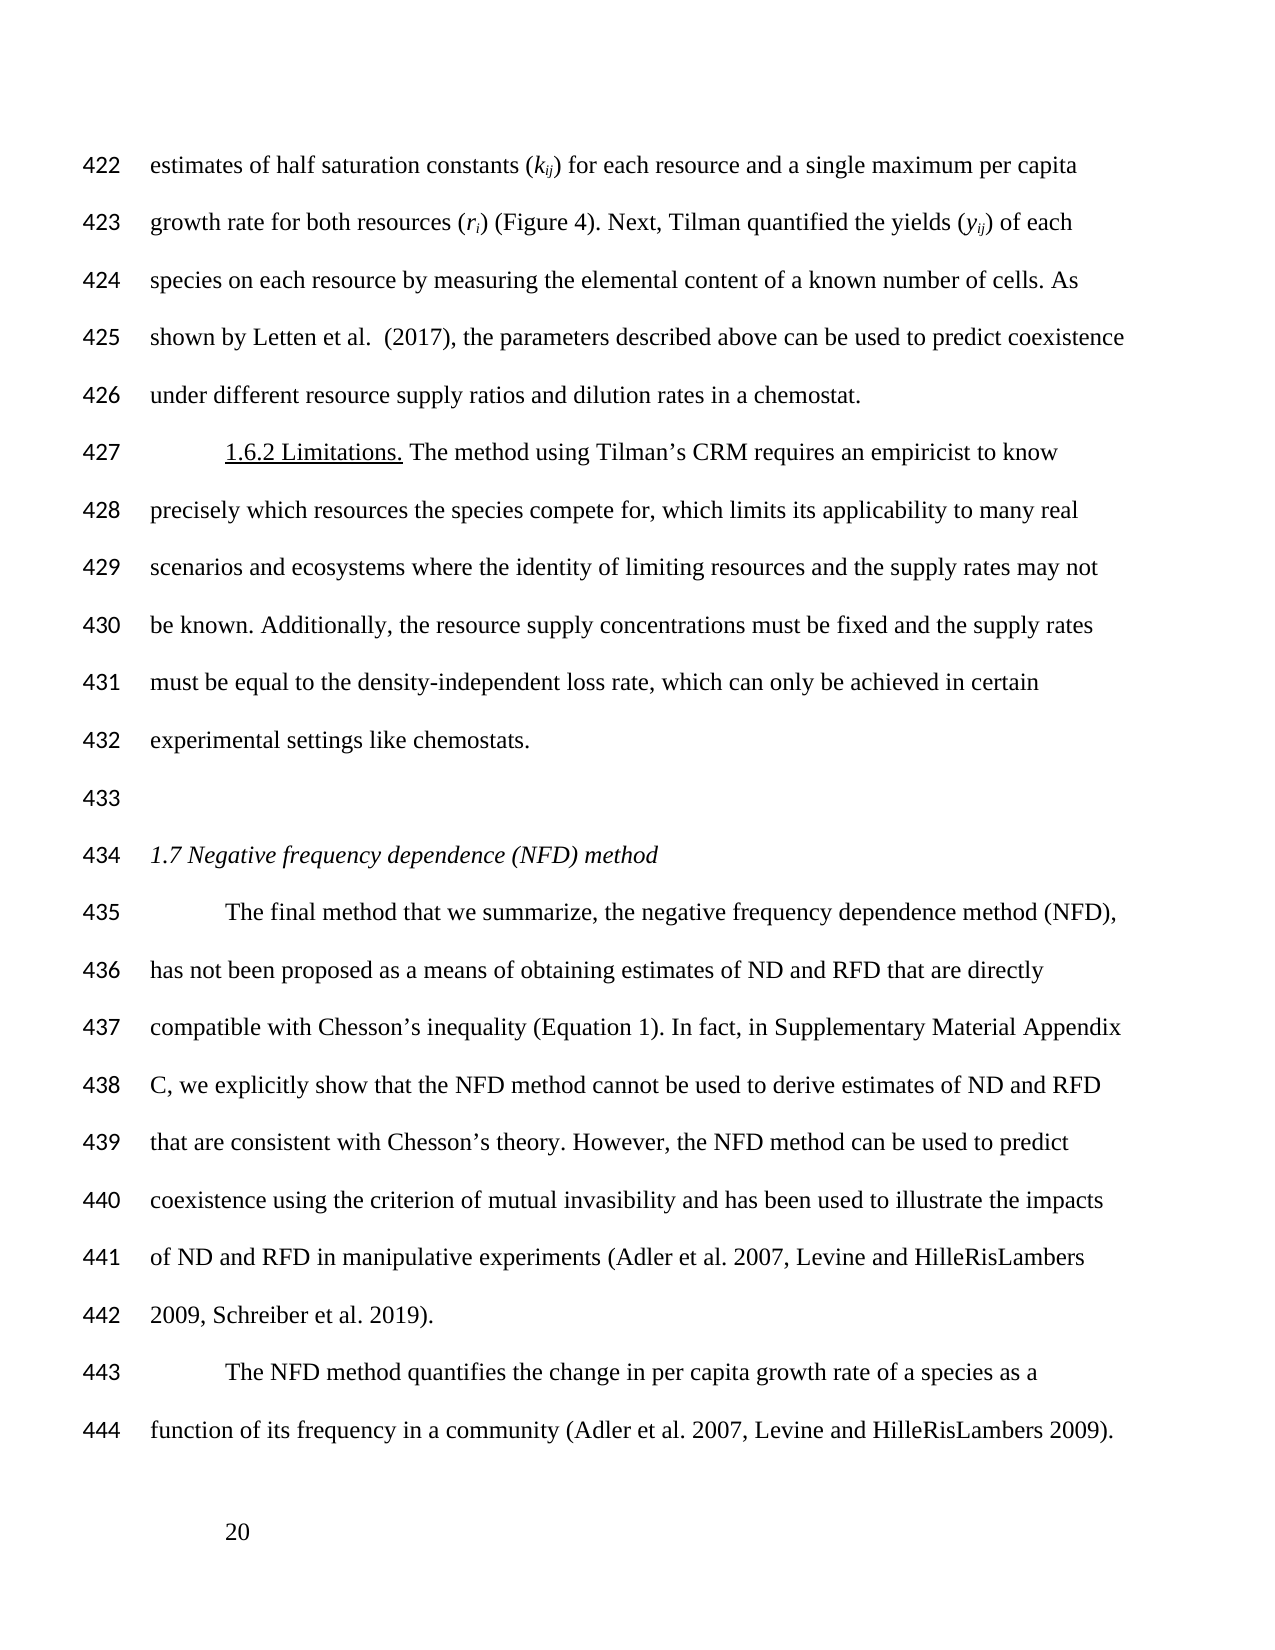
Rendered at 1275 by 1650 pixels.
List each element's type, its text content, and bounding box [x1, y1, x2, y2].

text The final method that we summarize, the negative frequency dependence method (NFD), has not been proposed as a means of obtaining estimates of ND and RFD that are directly compatible with Chesson’s inequality (Equation 1). In fact, in Supplementary Material Appendix C, we explicitly show that the NFD method cannot be used to derive estimates of ND and RFD that are consistent with Chesson’s theory. However, the NFD method can be used to predict coexistence using the criterion of mutual invasibility and has been used to illustrate the impacts of ND and RFD in manipulative experiments (Adler et al. 2007, Levine and HilleRisLambers 2009, Schreiber et al. 2019). [150, 897, 1125, 1329]
text 1.7 Negative frequency dependence (NFD) method [150, 840, 1125, 869]
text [150, 1357, 1125, 1444]
text 1.6.2 Limitations. The method using Tilman’s CRM requires an empiricist to know precisely which resources the species compete for, which limits its applicability to many real scenarios and ecosystems where the identity of limiting resources and the supply rates may not be known. Additionally, the resource supply concentrations must be fixed and the supply rates must be equal to the density-independent loss rate, which can only be achieved in certain experimental settings like chemostats. [150, 437, 1125, 754]
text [150, 150, 1125, 409]
